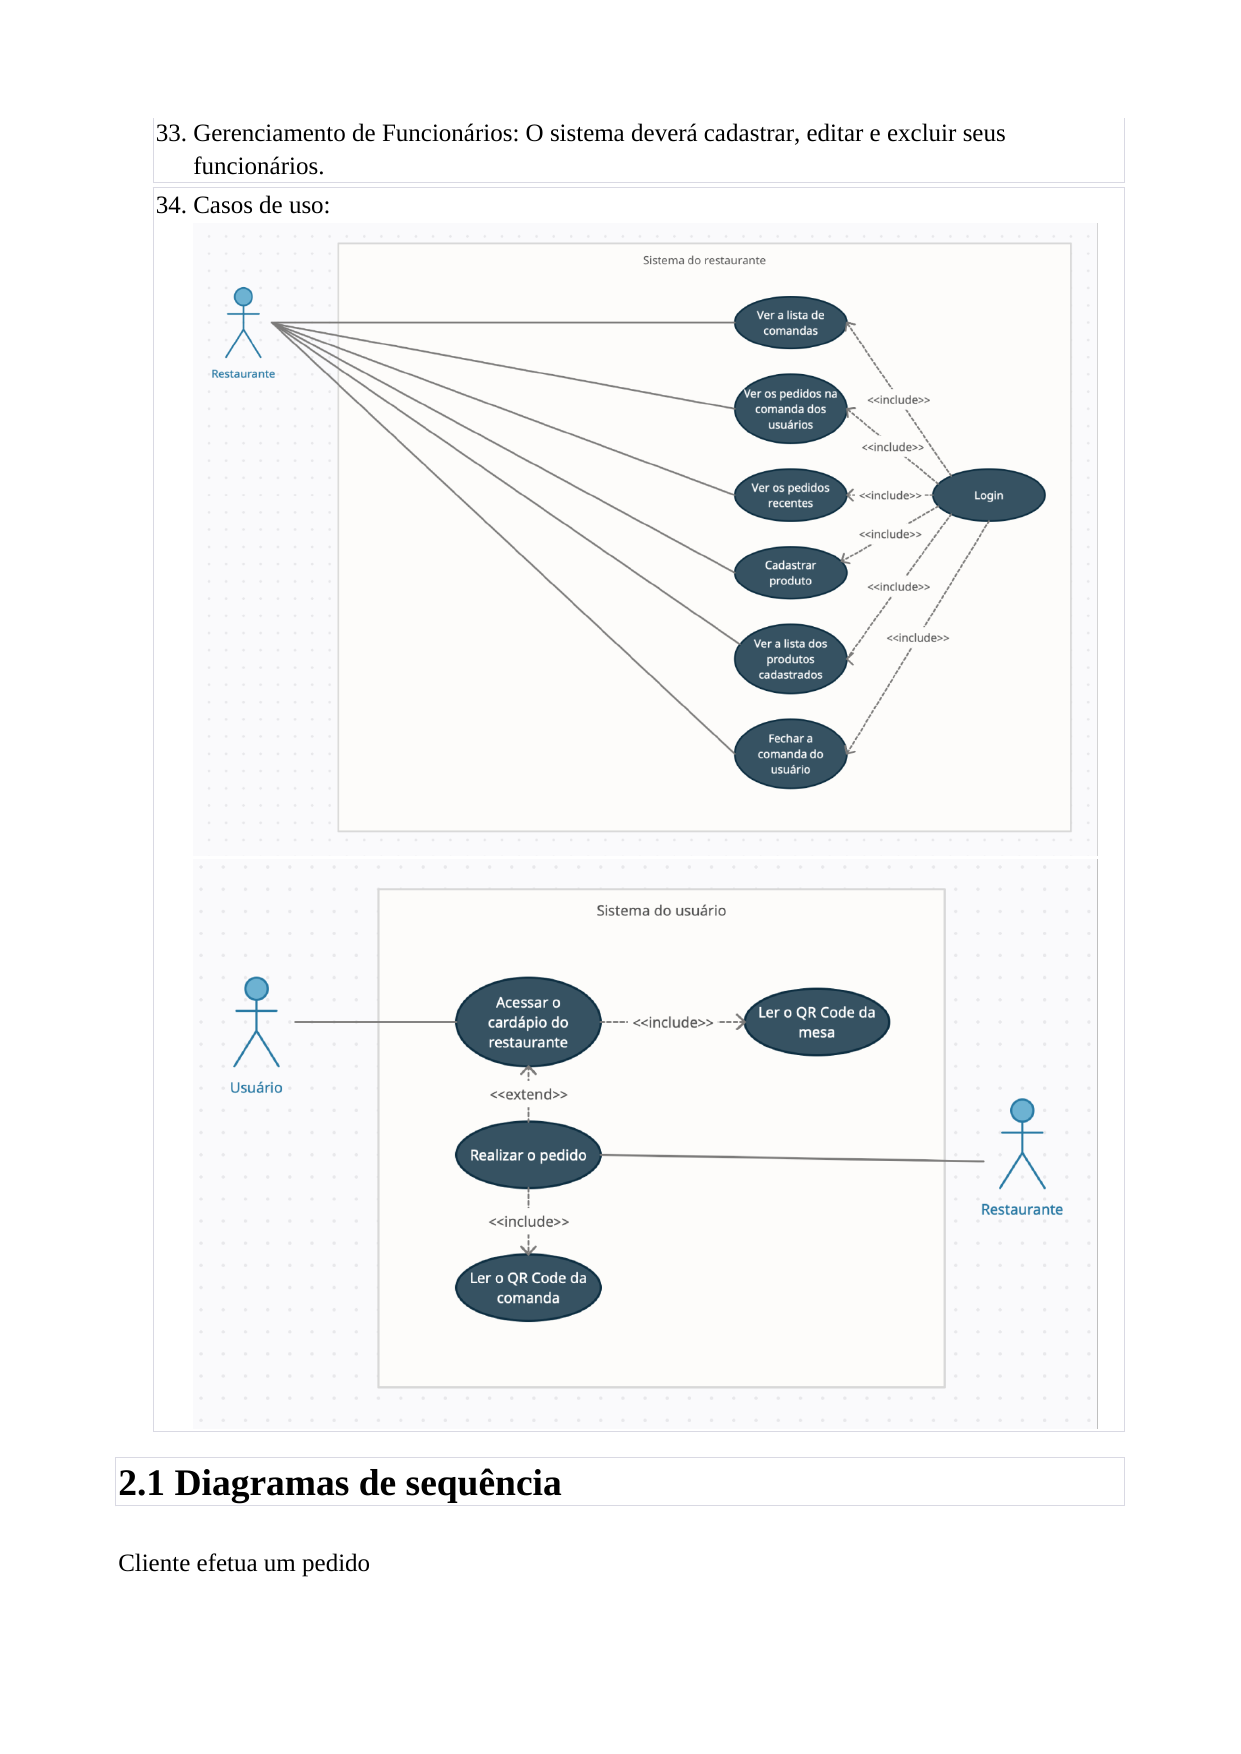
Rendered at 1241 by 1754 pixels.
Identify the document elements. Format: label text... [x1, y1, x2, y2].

picture [193, 223, 1098, 856]
list Gerenciamento de Funcionários: O sistema deverá cadastrar, editar e excluir seus funcionários. [154, 118, 1124, 182]
subtitle 2.1 Diagramas de sequência [116, 1458, 1124, 1505]
text Cliente efetua um pedido [118, 1548, 1122, 1576]
picture [193, 859, 1098, 1429]
